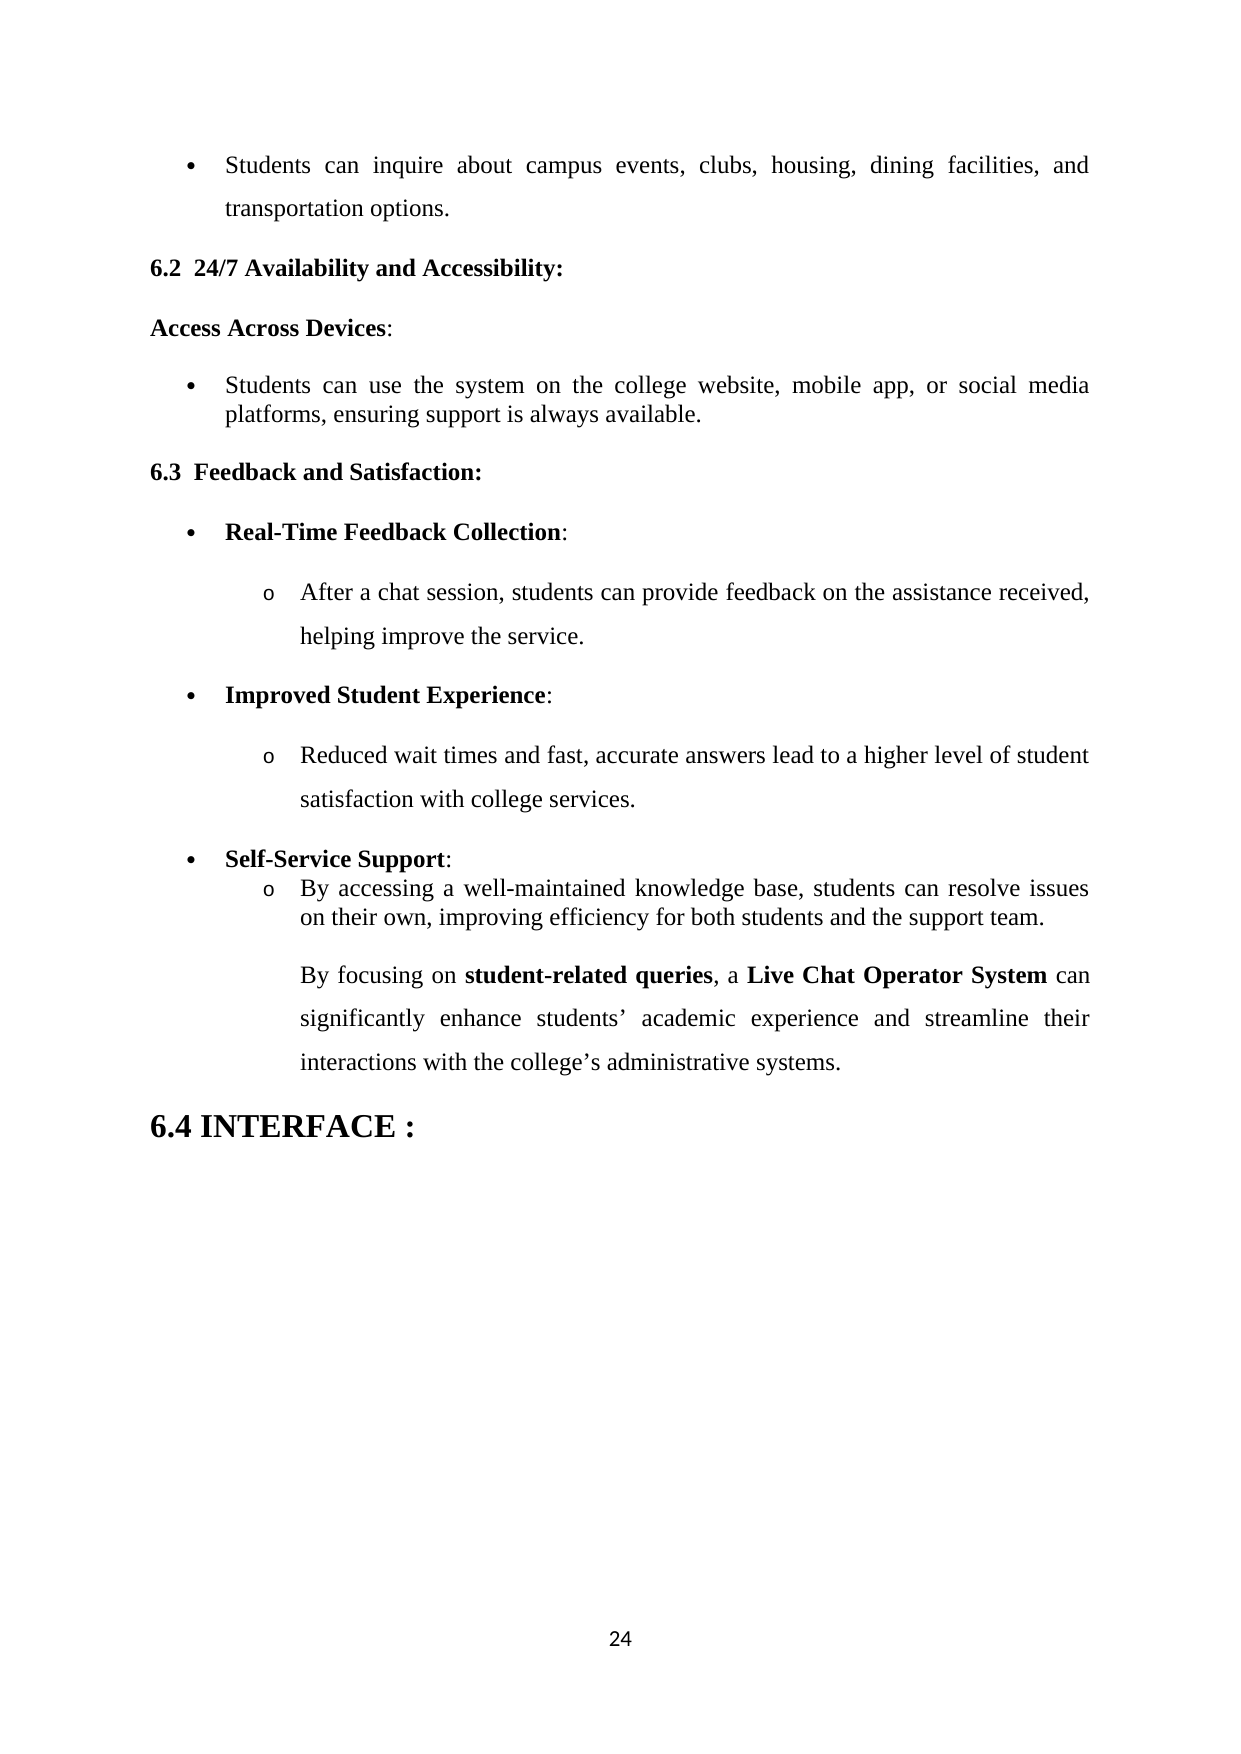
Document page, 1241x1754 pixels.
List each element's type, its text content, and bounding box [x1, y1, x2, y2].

list Real-Time Feedback Collection: [187, 517, 1090, 546]
list Students can inquire about campus events, clubs, housing, dining facilities, and transportation options. [187, 150, 1090, 222]
text 6.4 INTERFACE : [150, 1106, 1090, 1145]
text 6.3 Feedback and Satisfaction: [150, 457, 1090, 486]
text 6.2 24/7 Availability and Accessibility: [150, 253, 1090, 282]
list Reduced wait times and fast, accurate answers lead to a higher level of student satisfaction with college services. [262, 740, 1090, 813]
list By accessing a well-maintained knowledge base, students can resolve issues on their own, improving efficiency for both students and the support team. [262, 873, 1090, 931]
list Self-Service Support: [187, 844, 1090, 873]
list After a chat session, students can provide feedback on the assistance received, helping improve the service. [262, 577, 1090, 649]
text Access Across Devices: [150, 313, 1090, 341]
text By focusing on student-related queries, a Live Chat Operator System can significantly enhance students’ academic experience and streamline their interactions with the college’s administrative systems. [300, 960, 1090, 1075]
list Improved Student Experience: [187, 681, 1090, 709]
list Students can use the system on the college website, mobile app, or social media platforms, ensuring support is always available. [187, 371, 1090, 428]
